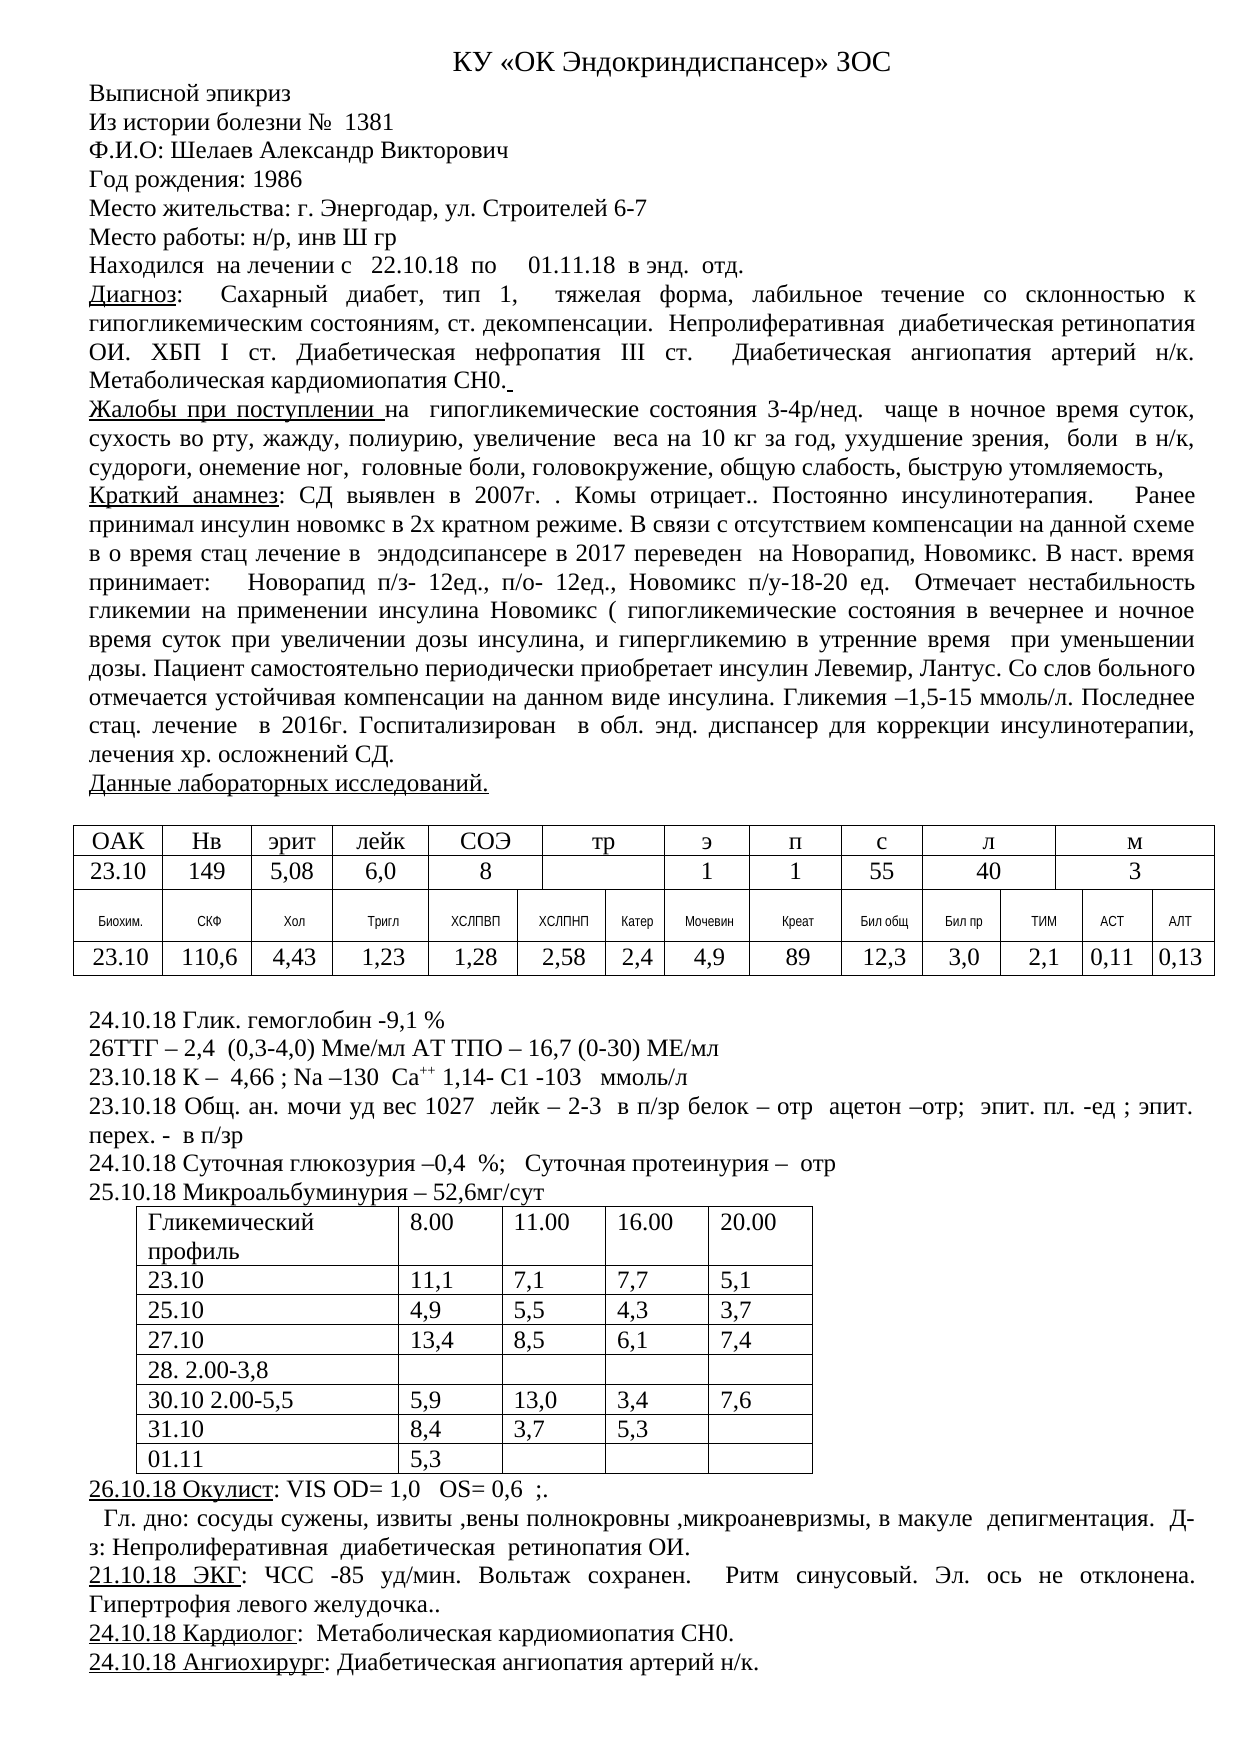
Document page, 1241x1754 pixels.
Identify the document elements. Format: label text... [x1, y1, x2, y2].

text 24.10.18 Глик. гемоглобин -9,1 % [89, 1005, 1196, 1033]
table_cell 3 [1056, 856, 1214, 889]
table_cell ХСЛПВП [429, 890, 517, 941]
table_header 20.00 [709, 1207, 812, 1264]
table_cell 4,3 [606, 1295, 708, 1324]
table_cell 7,4 [709, 1325, 812, 1354]
table_cell Креат [750, 890, 841, 941]
table_cell 110,6 [163, 942, 251, 975]
table_cell 25.10 [137, 1295, 398, 1324]
text Место жительства: г. Энергодар, ул. Строителей 6-7 [89, 193, 1196, 222]
table_header 8.00 [399, 1207, 502, 1264]
table_header 16.00 [606, 1207, 708, 1264]
table_cell ХСЛПНП [518, 890, 605, 941]
subtitle Ф.И.О: Шелаев Александр Викторович [89, 135, 1196, 164]
text Краткий анамнез: СД выявлен в 2007г. . Комы отрицает.. Постоянно инсулинотерапия. Ранее принимал инсулин новомкс в 2х кратном режиме. В связи с отсутствием компенсации на данной схеме в о время стац лечение в эндодсипансере в 2017 переведен на Новорапид, Новомикс. В наст. время принимает: Новорапид п/з- 12ед., п/о- 12ед., Новомикс п/у-18-20 ед. Отмечает нестабильность гликемии на применении инсулина Новомикс ( гипогликемические состояния в вечернее и ночное время суток при увеличении дозы инсулина, и гипергликемию в утренние время при уменьшении дозы. Пациент самостоятельно периодически приобретает инсулин Левемир, Лантус. Со слов больного отмечается устойчивая компенсации на данном виде инсулина. Гликемия –1,5-15 ммоль/л. Последнее стац. лечение в 2016г. Госпитализирован в обл. энд. диспансер для коррекции инсулинотерапии, лечения хр. осложнений СД. [89, 480, 1196, 768]
table_header ОАК [74, 826, 162, 855]
table_cell 7,6 [709, 1385, 812, 1413]
table_header 11.00 [503, 1207, 605, 1264]
table_cell [503, 1444, 605, 1473]
subtitle Из истории болезни № 1381 [89, 107, 1196, 135]
table_cell 5,3 [399, 1444, 502, 1473]
table_cell 4,43 [252, 942, 332, 975]
table_cell 0,11 [1083, 942, 1152, 975]
table_header м [1056, 826, 1214, 855]
table_cell 5,08 [252, 856, 332, 889]
text Данные лабораторных исследований. [89, 768, 1196, 797]
table_header Нв [163, 826, 251, 855]
table_cell 3,0 [923, 942, 1000, 975]
table_cell Бил пр [923, 890, 1000, 941]
text Гл. дно: сосуды сужены, извиты ,вены полнокровны ,микроаневризмы, в макуле депигментация. Д-з: Непролиферативная диабетическая ретинопатия ОИ. [89, 1503, 1196, 1560]
text 23.10.18 К – 4,66 ; Nа –130 Са++ 1,14- С1 -103 ммоль/л [89, 1062, 1196, 1091]
table_cell 8,5 [503, 1325, 605, 1354]
table_cell 28. 2.00-3,8 [137, 1355, 398, 1384]
text Диагноз: Сахарный диабет, тип 1, ст. Непролиферативная диабетическая ретинопатия ОИ. ХБП I ст. Диабетическая нефропатия III ст. Диабетическая ангиопатия артерий н/к. Метаболическая кардиомиопатия СН0. [89, 279, 1196, 394]
table_cell 4,9 [399, 1295, 502, 1324]
text Жалобы при поступлении на гипогликемические состояния 3-4р/нед. чаще в ночное время суток, сухость во рту, жажду, полиурию, веса на 10 кг за год, ухудшение зрения, боли в н/к, судороги, онемение ног, головные боли, головокружение, общую слабость, быструю утомляемость, [89, 394, 1196, 480]
table_header СОЭ [429, 826, 542, 855]
table_cell 30.10 2.00-5,5 [137, 1385, 398, 1413]
subtitle 23.10.18 Общ. ан. мочи уд вес 1027 лейк – 2-3 в п/зр белок – отр ацетон –отр; эпит. пл. -ед ; эпит. перех. - в п/зр [89, 1091, 1196, 1148]
text Место работы: н/р, инв Ш гр [89, 222, 1196, 250]
subtitle Выписной эпикриз [89, 78, 1202, 107]
table_cell [709, 1444, 812, 1473]
table_cell 11,1 [399, 1266, 502, 1294]
table_cell 55 [842, 856, 922, 889]
table_cell 27.10 [137, 1325, 398, 1354]
table_cell Мочевин [665, 890, 749, 941]
text 24.10.18 Кардиолог: Метаболическая кардиомиопатия СН0. [89, 1618, 1196, 1647]
table_cell АСТ [1083, 890, 1152, 941]
table_cell [503, 1355, 605, 1384]
text 26.10.18 Окулист: VIS OD= 1,0 OS= 0,6 ;. [89, 1474, 1196, 1503]
table_cell 13,0 [503, 1385, 605, 1413]
table_cell 5,9 [399, 1385, 502, 1413]
table_cell [709, 1355, 812, 1384]
table_cell 8,4 [399, 1415, 502, 1443]
table_cell 7,1 [503, 1266, 605, 1294]
table_cell Биохим. [74, 890, 162, 941]
table_cell СКФ [163, 890, 251, 941]
table_cell 23.10 [74, 856, 162, 889]
subtitle 25.10.18 Микроальбуминурия – 52,6мг/сут [89, 1177, 1196, 1206]
table_header с [842, 826, 922, 855]
table_header э [665, 826, 749, 855]
text на лечении с 22.10.18 по 01.11.18 в отд. [89, 250, 1196, 279]
text 24.10.18 Суточная глюкозурия –0,4 %; Суточная протеинурия – отр [89, 1148, 1196, 1177]
text 26ТТГ – 2,4 (0,3-4,0) Мме/мл АТ ТПО – 16,7 (0-30) МЕ/мл [89, 1033, 1196, 1062]
table_header л [923, 826, 1055, 855]
table_cell 7,7 [606, 1266, 708, 1294]
table_header Гликемический профиль [137, 1207, 398, 1264]
table_cell 6,0 [333, 856, 428, 889]
table_cell 13,4 [399, 1325, 502, 1354]
table_cell 5,1 [709, 1266, 812, 1294]
table_cell ТИМ [1001, 890, 1082, 941]
table_cell 6,1 [606, 1325, 708, 1354]
table_cell 8 [429, 856, 542, 889]
table_cell АЛТ [1153, 890, 1214, 941]
table_cell [606, 1355, 708, 1384]
table_cell 1 [750, 856, 841, 889]
table_cell 2,4 [606, 942, 664, 975]
text 24.10.18 Ангиохирург: Диабетическая ангиопатия артерий н/к. [89, 1647, 1196, 1675]
table_header лейк [333, 826, 428, 855]
table_cell 89 [750, 942, 841, 975]
table_cell 23.10 [74, 942, 162, 975]
table_cell Катер [606, 890, 664, 941]
table_cell 0,13 [1153, 942, 1214, 975]
table_cell [543, 856, 664, 889]
text 21.10.18 ЭКГ: ЧСС -85 уд/мин. Вольтаж Ритм синусовый. Эл. ось не отклонена. Гипертрофия левого желудочка.. [89, 1560, 1196, 1618]
table_cell 1,28 [429, 942, 517, 975]
table_header п [750, 826, 841, 855]
table_cell [606, 1444, 708, 1473]
table_cell 01.11 [137, 1444, 398, 1473]
table_cell 1,23 [333, 942, 428, 975]
table_cell 23.10 [137, 1266, 398, 1294]
table_cell 3,4 [606, 1385, 708, 1413]
table_cell Бил общ [842, 890, 922, 941]
table_cell 5,5 [503, 1295, 605, 1324]
table_header эрит [252, 826, 332, 855]
table_cell 149 [163, 856, 251, 889]
table_cell 2,1 [1001, 942, 1082, 975]
table_cell 2,58 [518, 942, 605, 975]
table_cell [709, 1415, 812, 1443]
table_cell 1 [665, 856, 749, 889]
table_cell 12,3 [842, 942, 922, 975]
table_cell 31.10 [137, 1415, 398, 1443]
text Год рождения: 1986 [89, 164, 1196, 193]
table_cell Тригл [333, 890, 428, 941]
table_cell 40 [923, 856, 1055, 889]
table_cell Хол [252, 890, 332, 941]
table_cell [399, 1355, 502, 1384]
table_cell 5,3 [606, 1415, 708, 1443]
table_cell 3,7 [709, 1295, 812, 1324]
table_cell 3,7 [503, 1415, 605, 1443]
table_header тр [543, 826, 664, 855]
table_cell 4,9 [665, 942, 749, 975]
